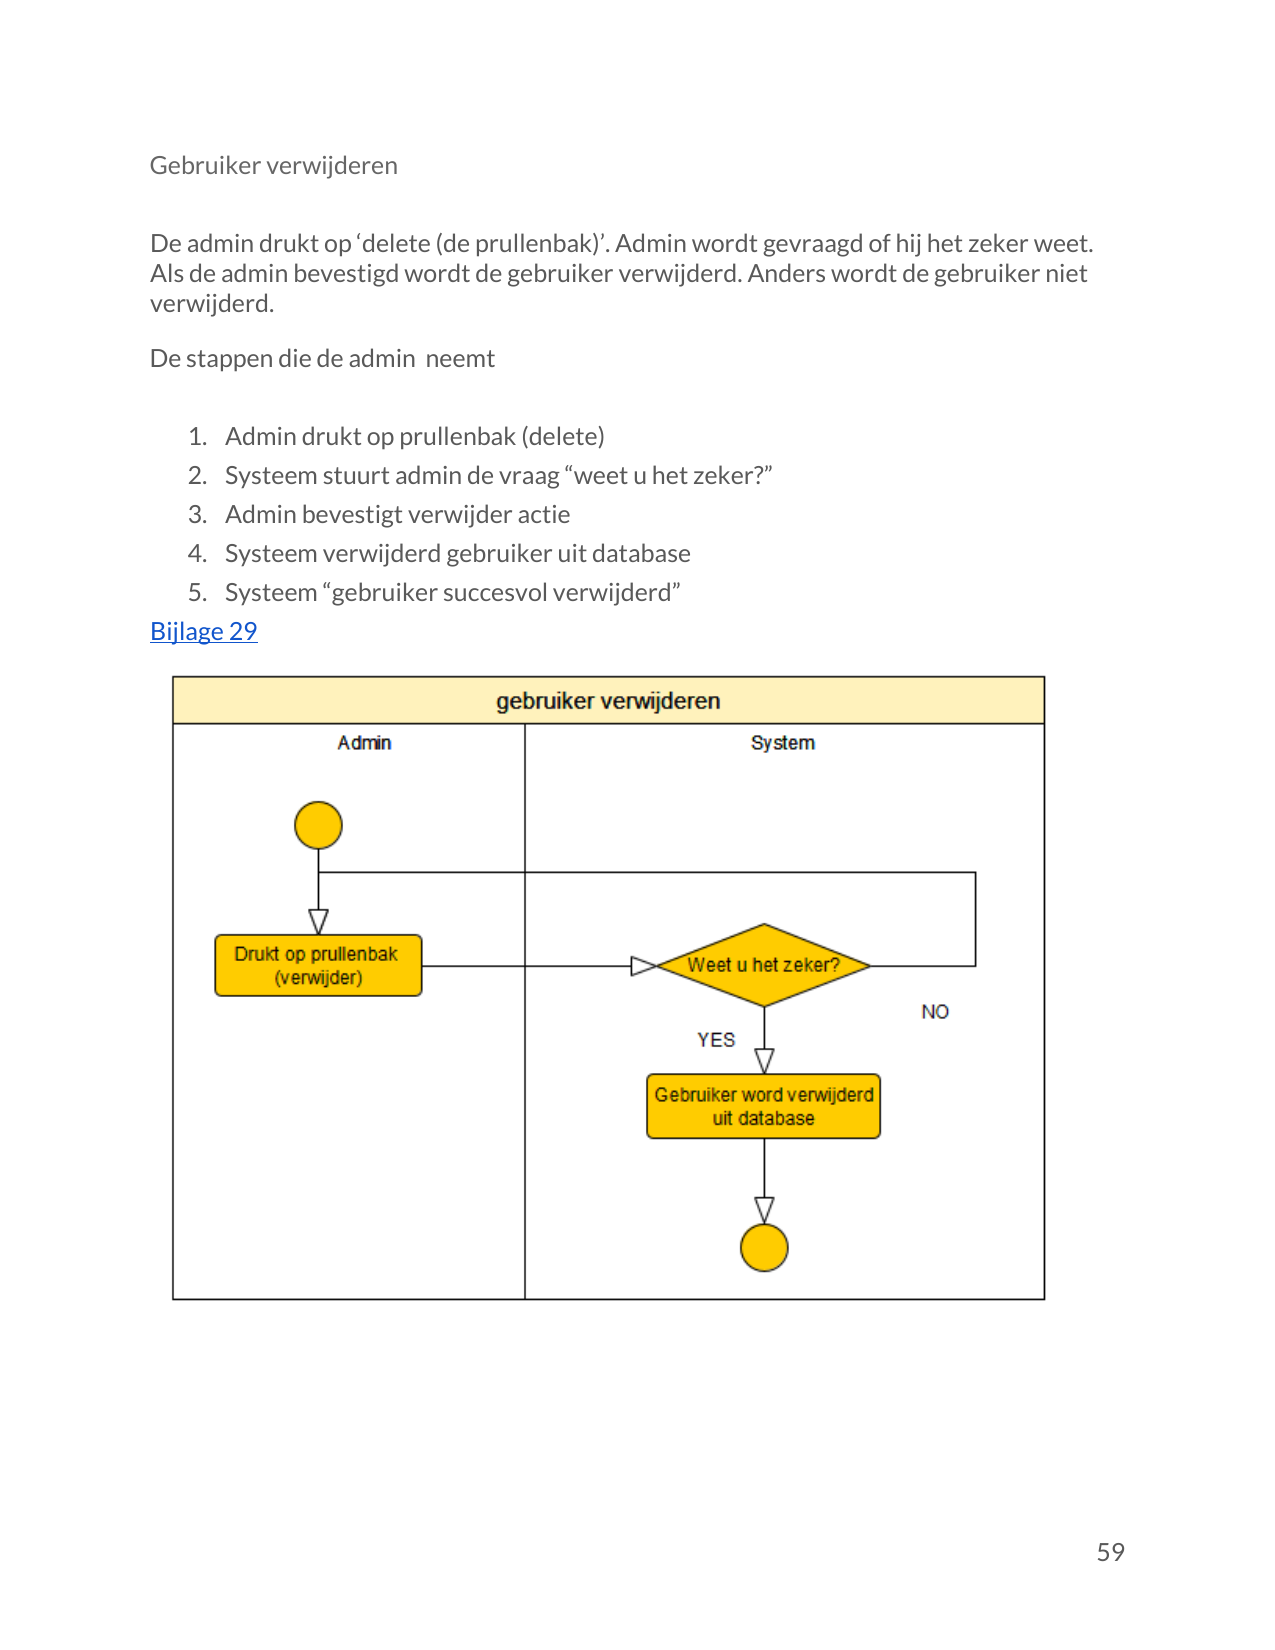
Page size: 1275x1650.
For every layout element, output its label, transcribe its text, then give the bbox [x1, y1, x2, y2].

list Systeem “gebruiker succesvol verwijderd” [187, 577, 1125, 607]
subtitle Gebruiker verwijderen [149, 150, 1125, 180]
list Systeem stuurt admin de vraag “weet u het zeker?” [187, 460, 1125, 490]
text De stappen die de admin neemt [149, 343, 1125, 373]
text De admin drukt op ‘delete (de prullenbak)’. Admin wordt gevraagd of hij het zeker weet. Als de admin bevestigd wordt de gebruiker verwijderd. Anders wordt de gebruiker niet verwijderd. [150, 228, 1125, 318]
picture [149, 670, 1069, 1313]
text Bijlage 29 [150, 616, 1125, 646]
list Admin bevestigt verwijder actie [187, 499, 1125, 529]
list Admin drukt op prullenbak (delete) [187, 421, 1125, 451]
list Systeem verwijderd gebruiker uit database [187, 538, 1125, 568]
